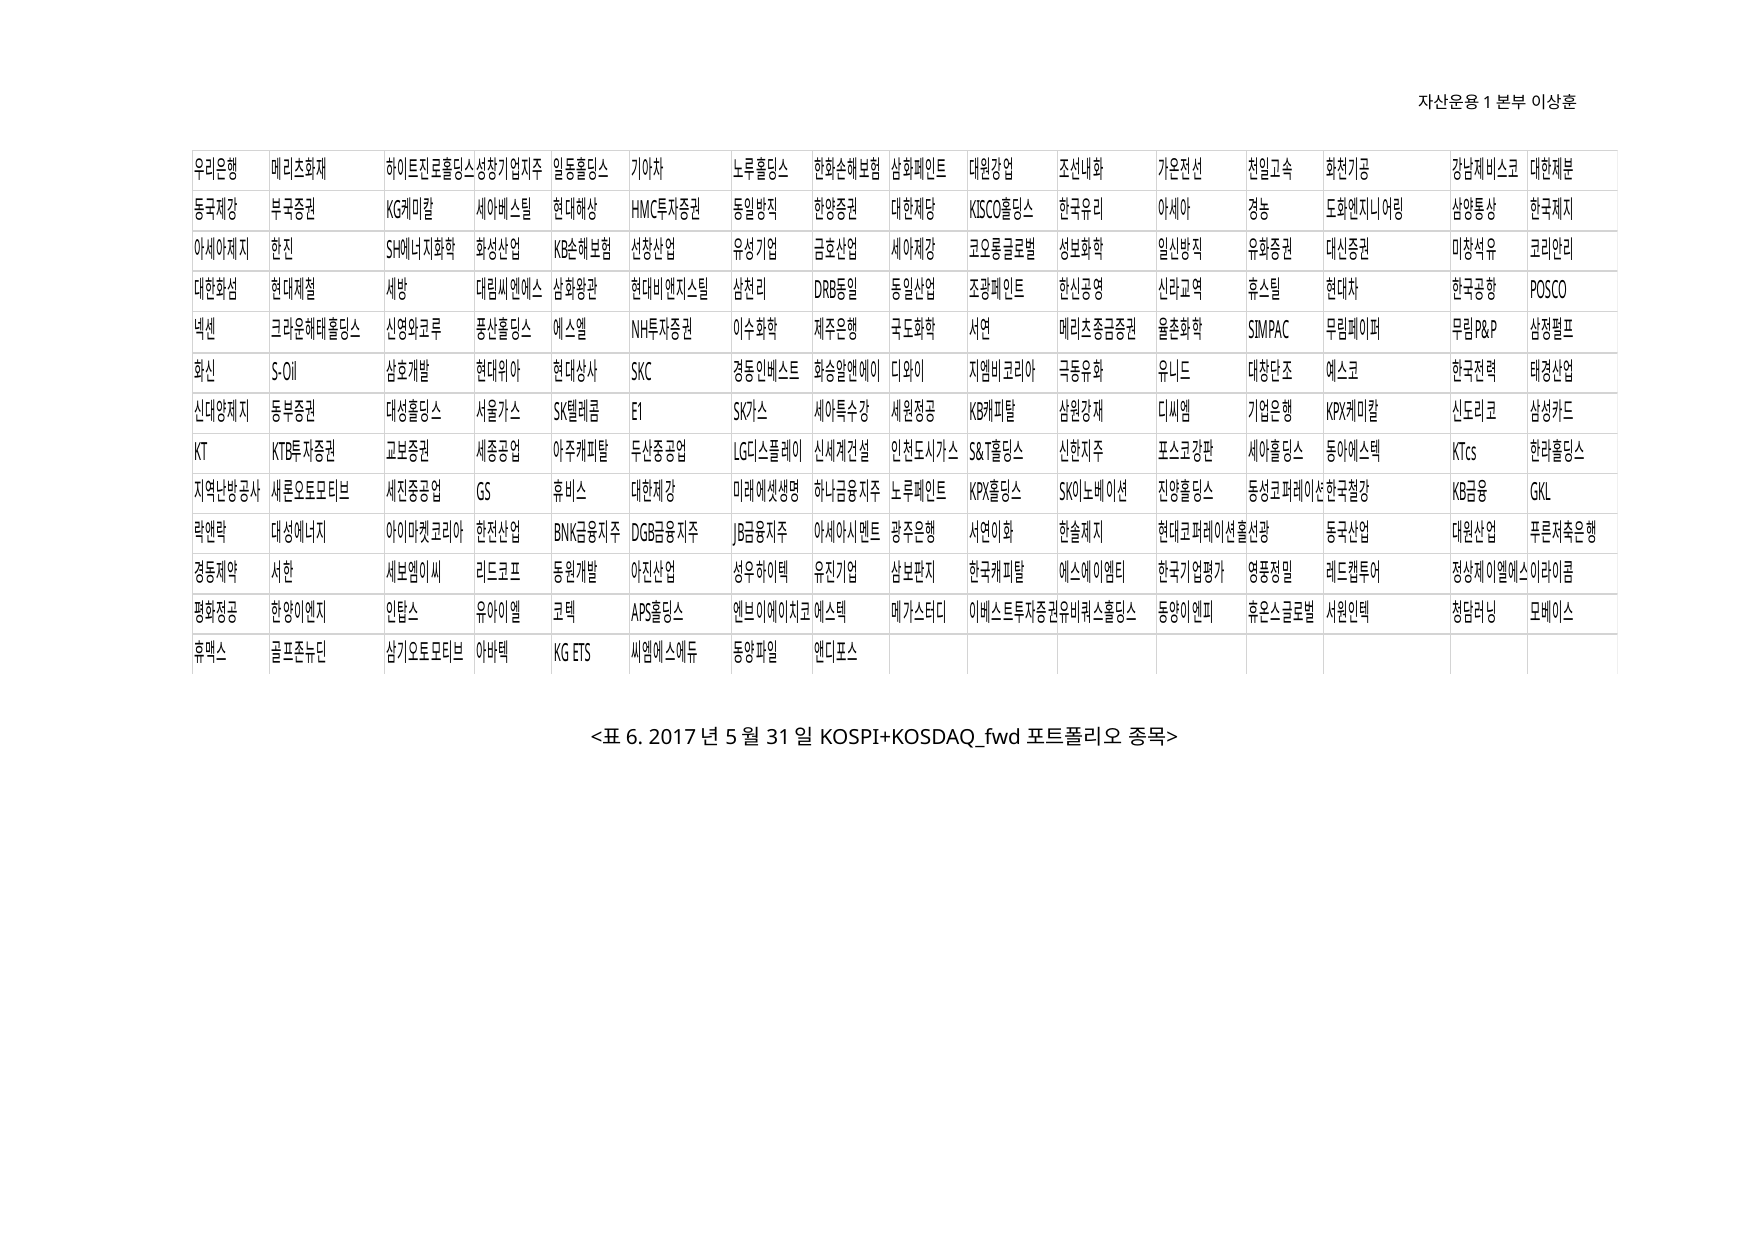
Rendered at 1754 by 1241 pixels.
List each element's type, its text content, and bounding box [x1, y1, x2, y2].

text <표6. 2017년 5월 31일 KOSPI+KOSDAQ_fwd 포트폴리오 종목> [171, 720, 1577, 750]
